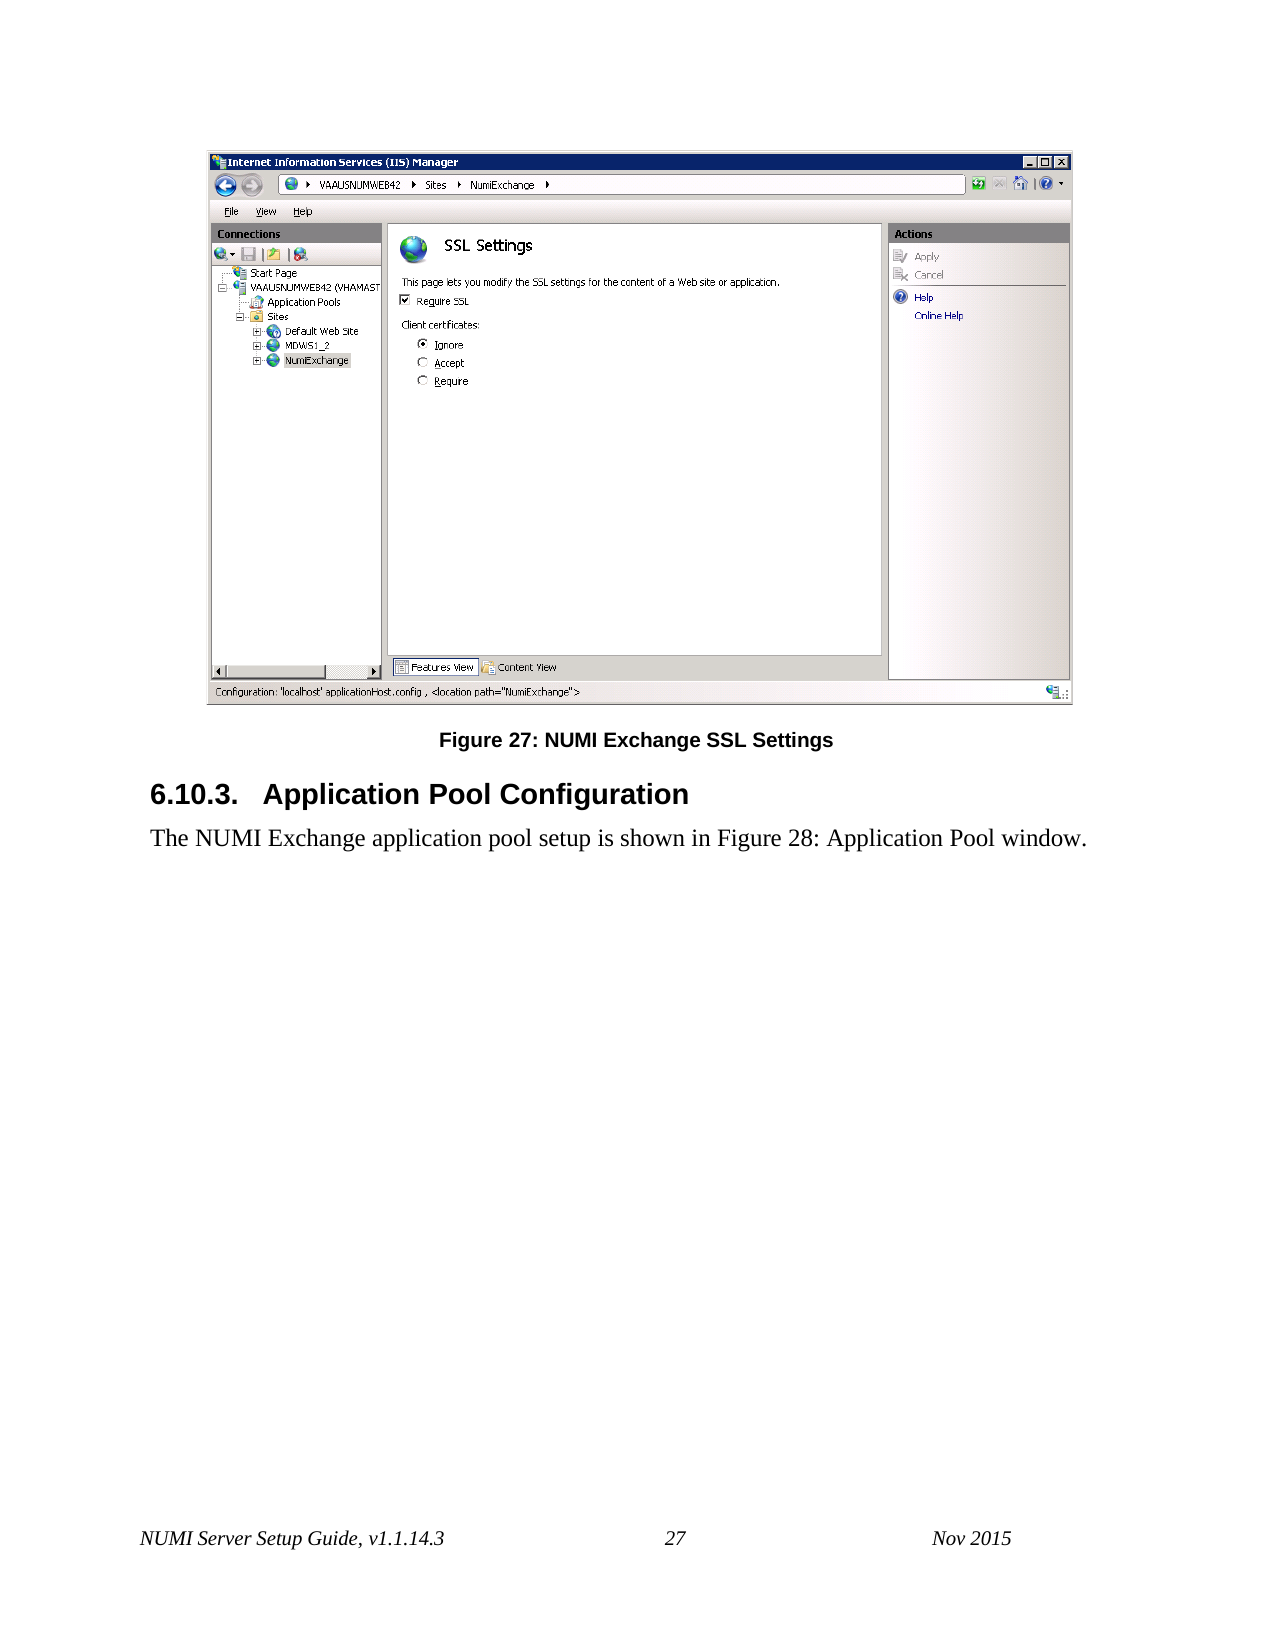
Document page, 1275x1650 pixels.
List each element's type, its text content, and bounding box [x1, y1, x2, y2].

subtitle Application Pool Configuration [150, 777, 1104, 811]
text The NUMI Exchange application pool setup is shown in Figure 28: Application Pool window. [150, 823, 1104, 851]
text Figure 27: NUMI Exchange SSL Settings [439, 728, 1104, 752]
picture [206, 150, 1073, 705]
